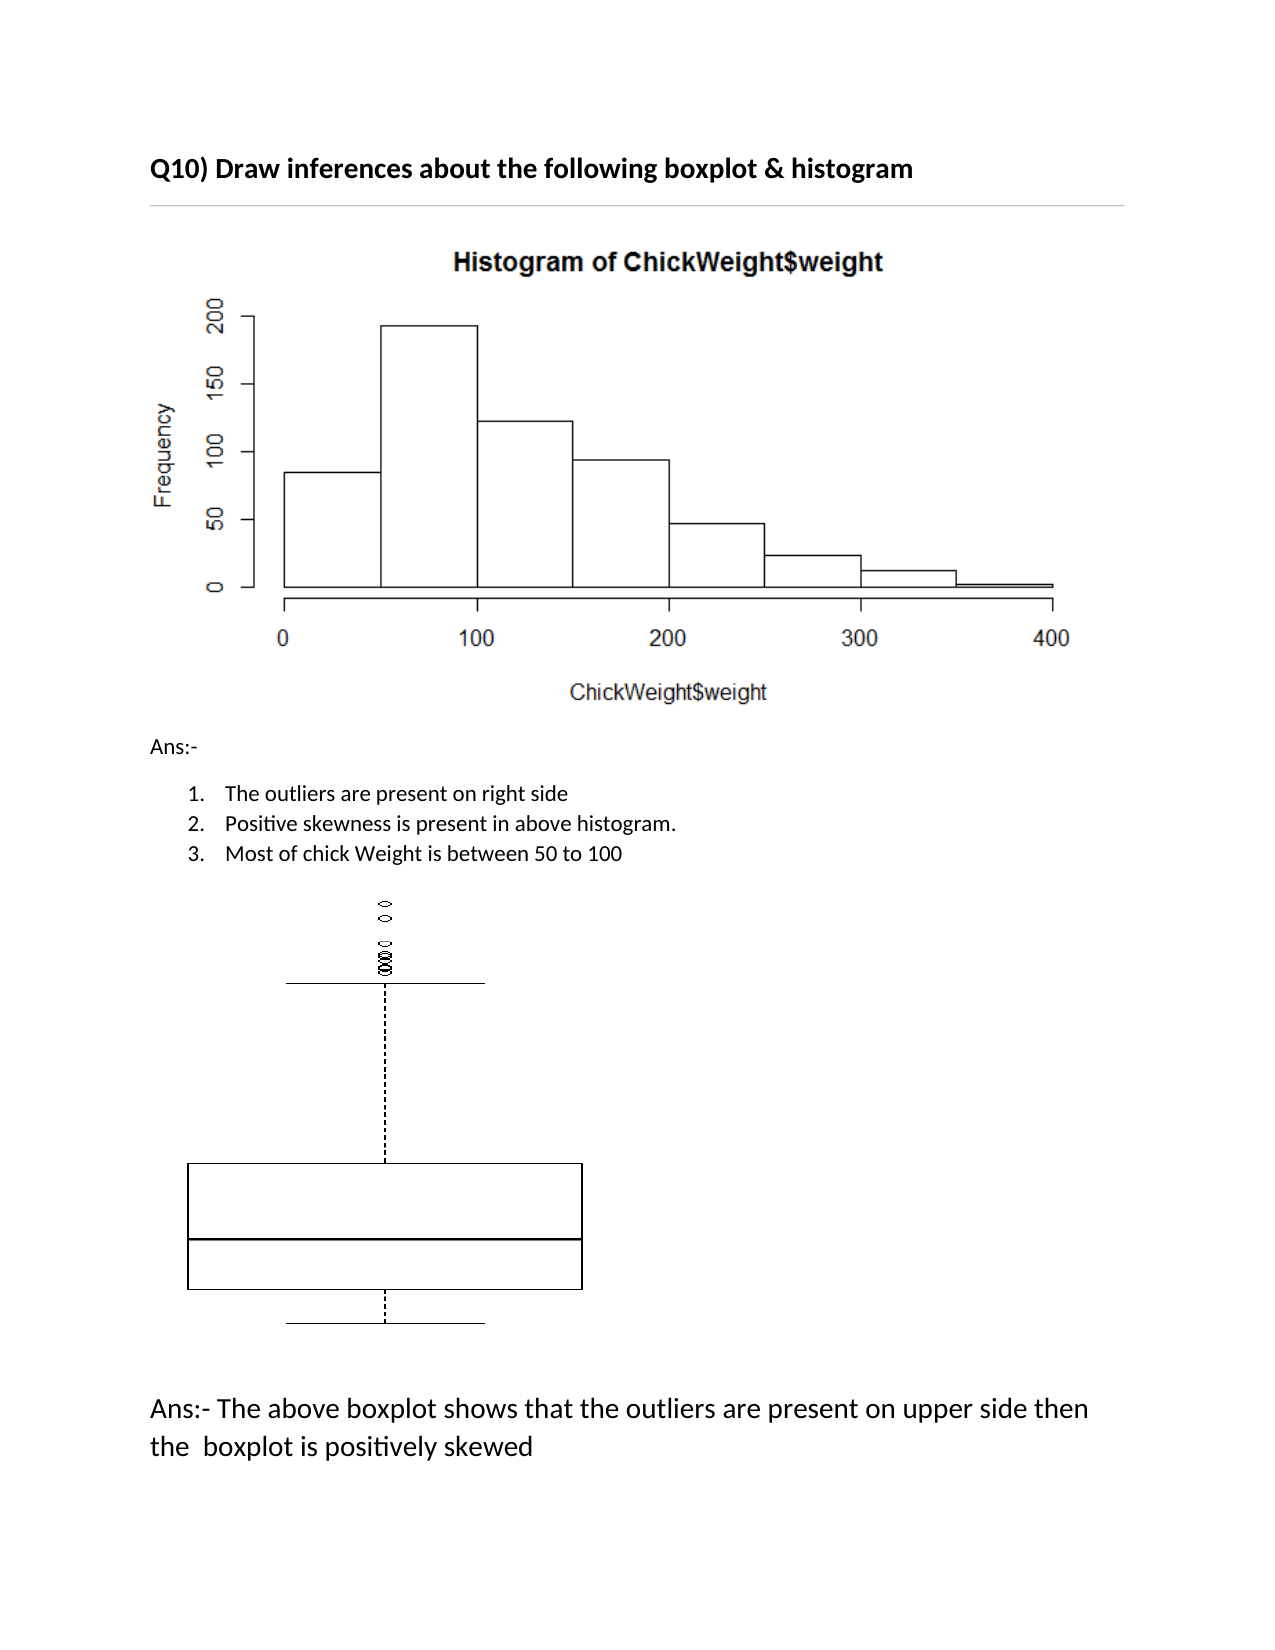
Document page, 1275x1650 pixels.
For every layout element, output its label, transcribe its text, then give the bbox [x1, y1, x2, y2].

picture [150, 886, 631, 1371]
list Most of chick Weight is between 50 to 100 [187, 839, 1125, 867]
text Q10) Draw inferences about the following boxplot & histogram [150, 150, 1125, 186]
list The outliers are present on right side [187, 779, 1125, 807]
text Ans:- The above boxplot shows that the outliers are present on upper side then the boxplot is positively skewed [150, 1390, 1125, 1464]
picture [150, 205, 1124, 714]
text Ans:- [150, 732, 1125, 760]
list Positive skewness is present in above histogram. [187, 809, 1125, 837]
